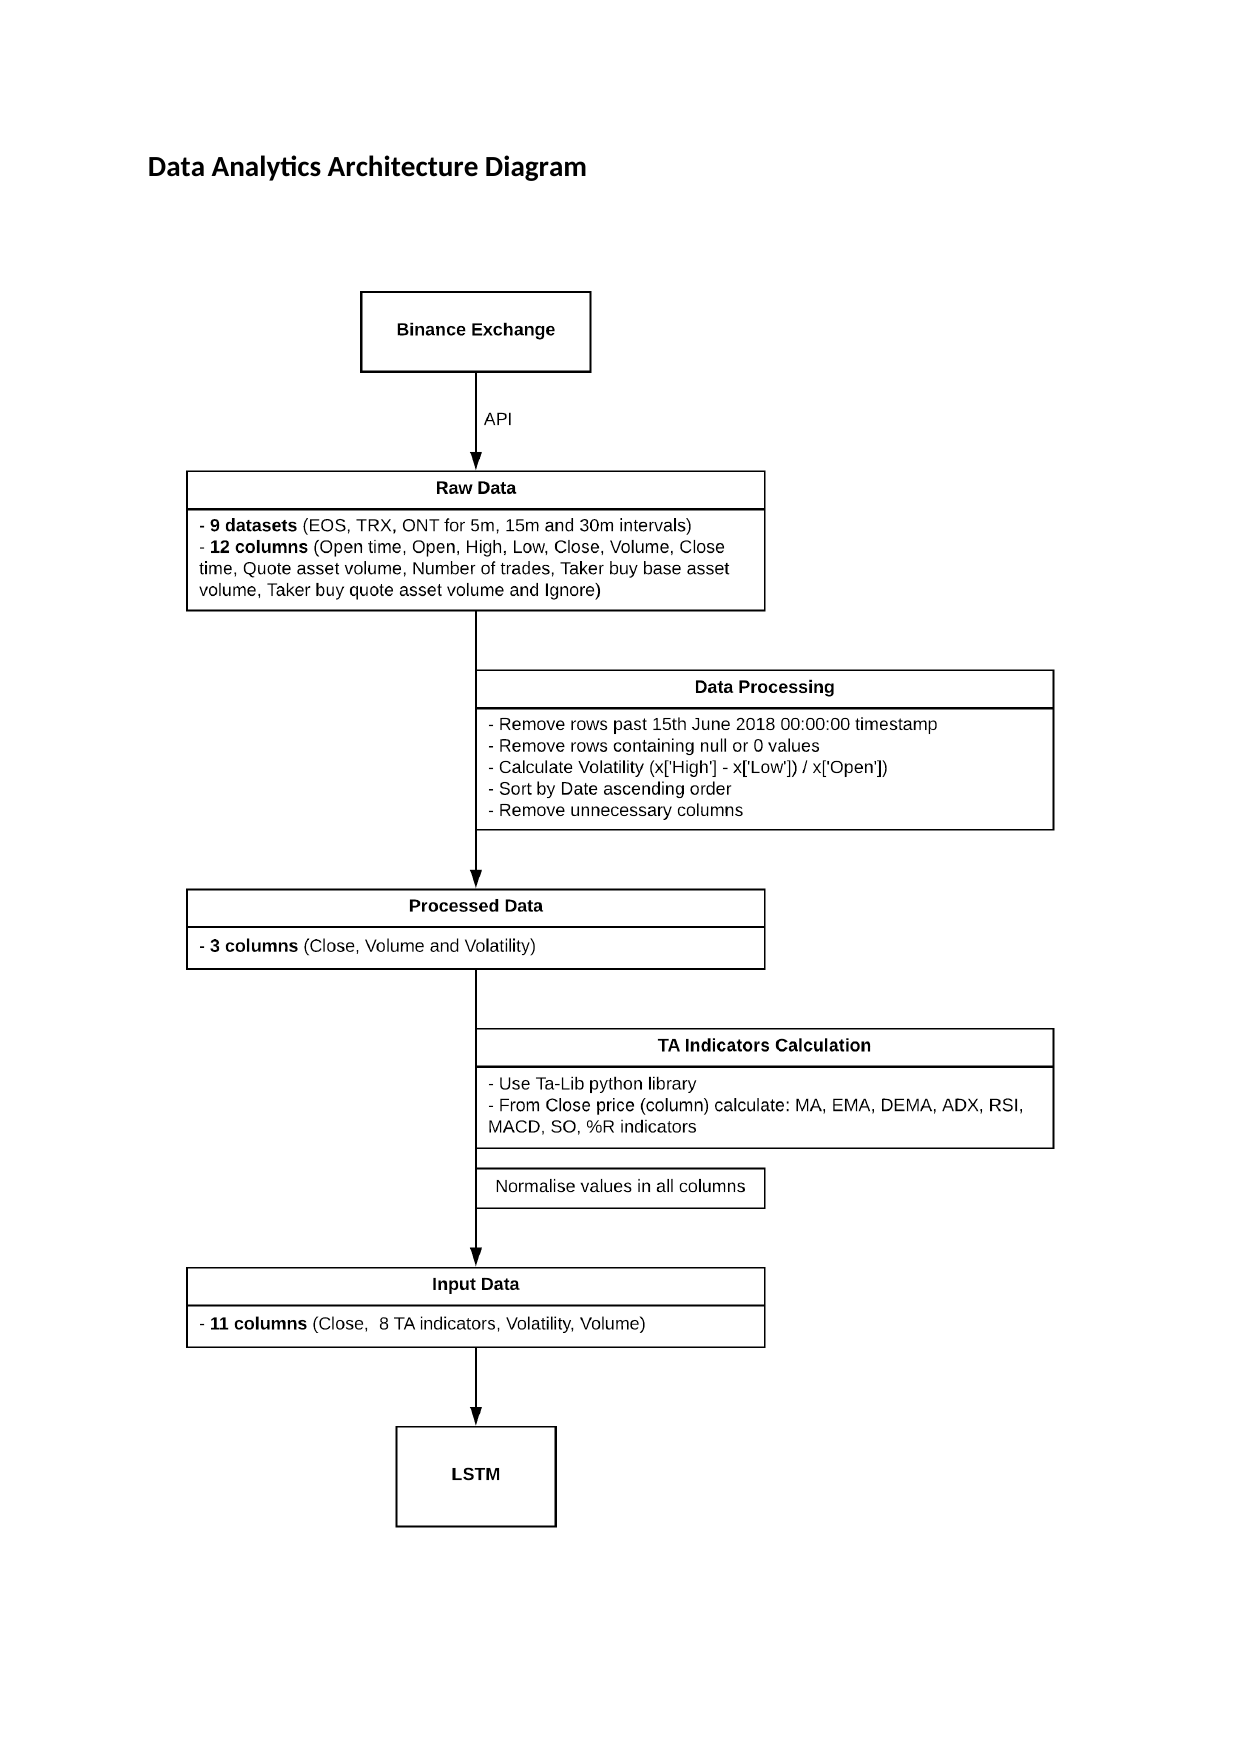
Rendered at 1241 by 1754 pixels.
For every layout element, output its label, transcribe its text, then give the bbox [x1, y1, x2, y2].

picture [147, 252, 1093, 1566]
text Data Analytics Architecture Diagram [148, 148, 1093, 183]
